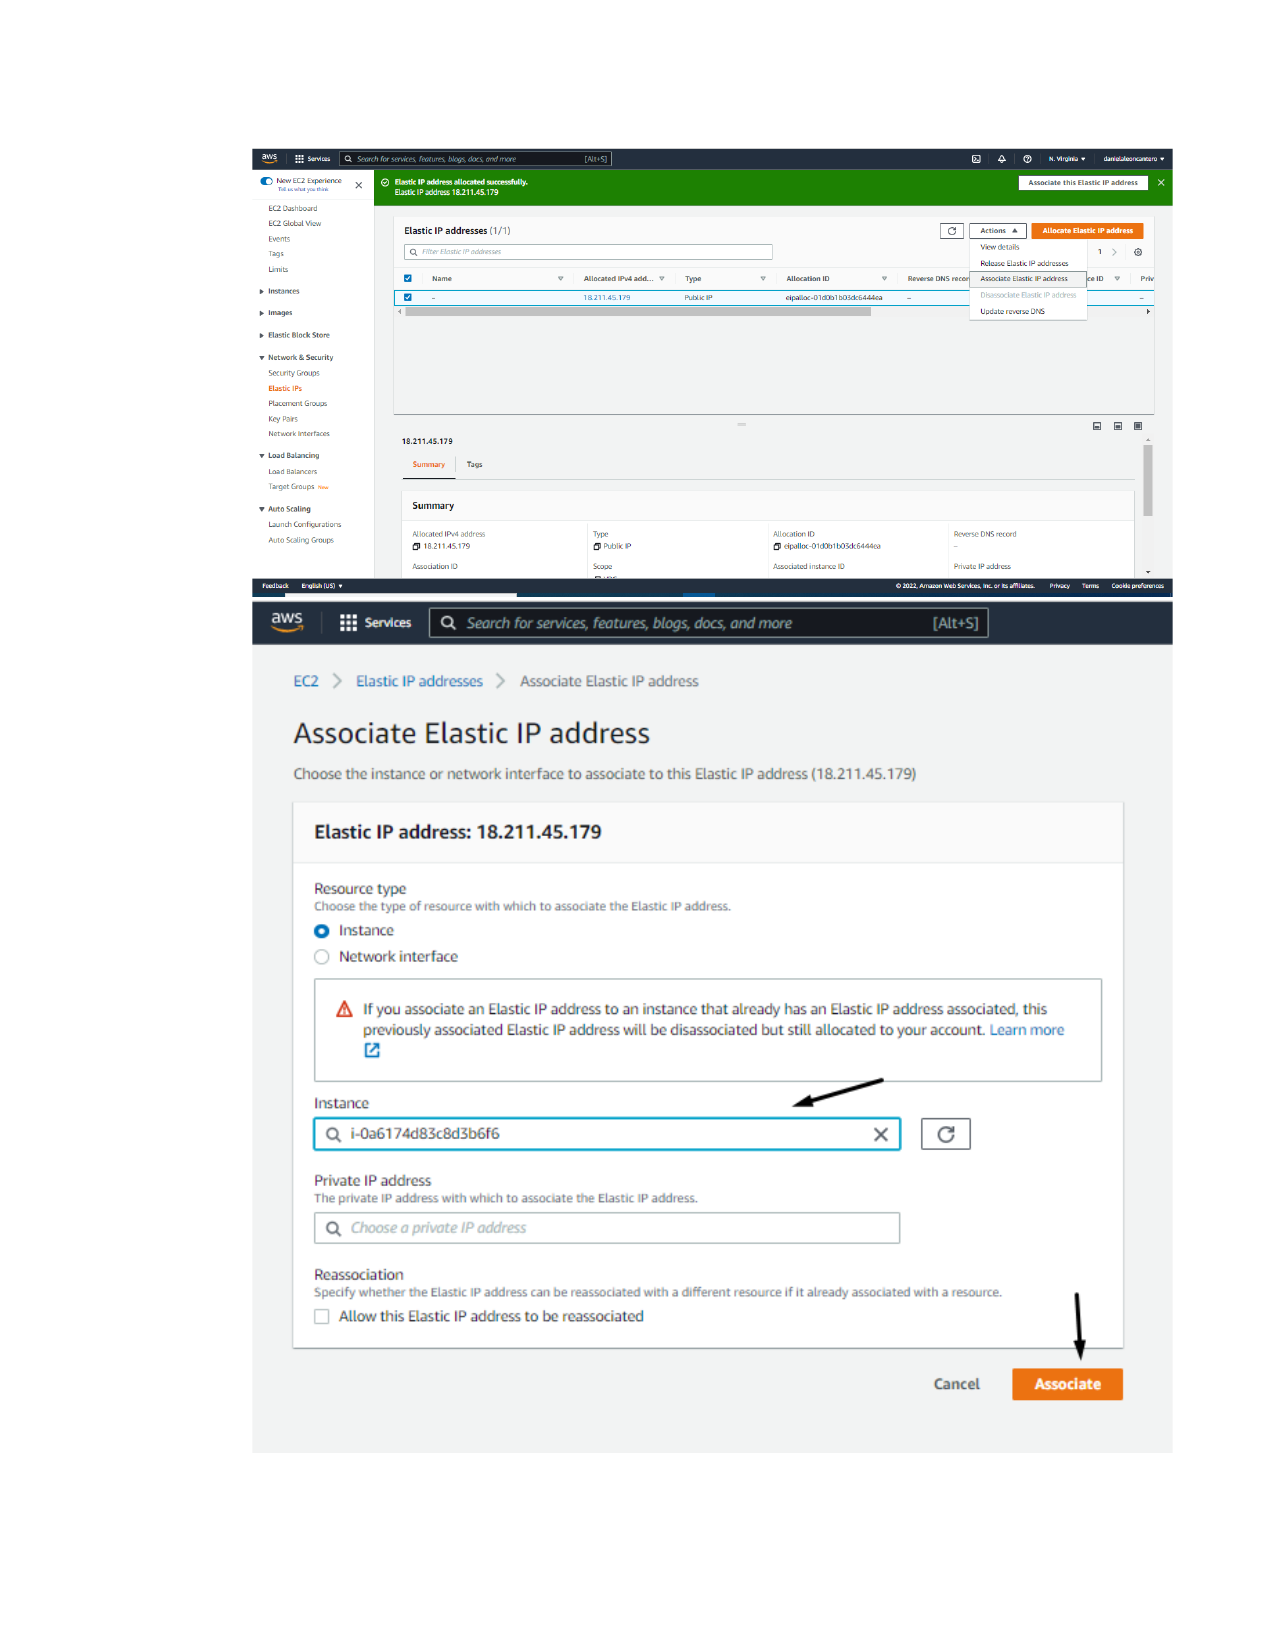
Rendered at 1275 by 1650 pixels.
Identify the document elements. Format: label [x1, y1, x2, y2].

picture [252, 598, 1173, 1453]
picture [252, 147, 1173, 597]
